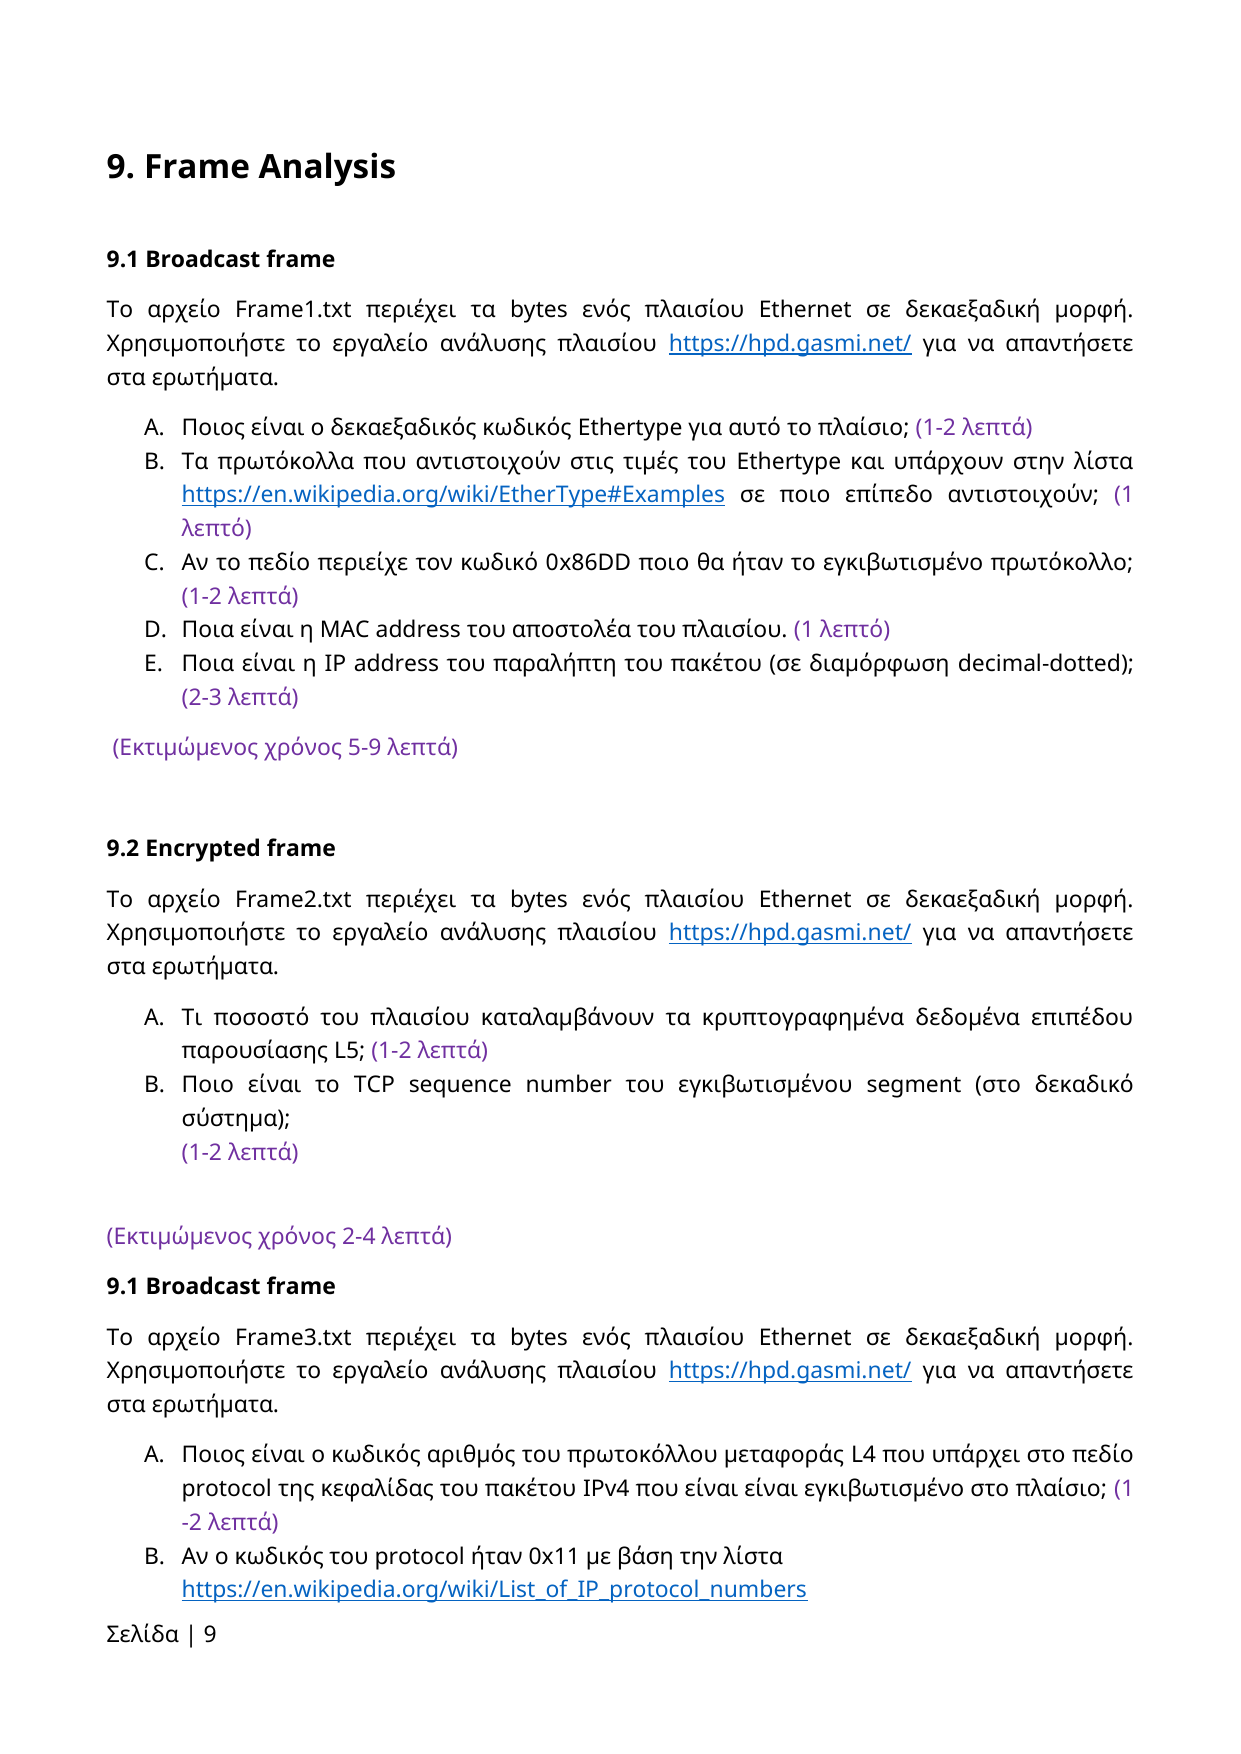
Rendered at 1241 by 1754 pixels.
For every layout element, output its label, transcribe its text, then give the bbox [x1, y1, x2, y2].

list Ποιος είναι ο κωδικός αριθμός του πρωτοκόλλου μεταφοράς L4 που υπάρχει στο πεδίο protocol της κεφαλίδας του πακέτου IPv4 που είναι είναι εγκιβωτισμένο στο πλαίσιο; (1 -2 λεπτά) [144, 1438, 1134, 1537]
list Broadcast frame [106, 1270, 1134, 1301]
list Ποια είναι η IP address του παραλήπτη του πακέτου (σε διαμόρφωση decimal-dotted); (2-3 λεπτά) [144, 647, 1134, 712]
list Ποιος είναι ο δεκαεξαδικός κωδικός Ethertype για αυτό το πλαίσιο; (1-2 λεπτά) [144, 411, 1134, 442]
text 9.2 Encrypted frame [106, 832, 1134, 863]
list https://en.wikipedia.org/wiki/List_of_IP_protocol_numbers [181, 1573, 1134, 1604]
list Τι ποσοστό του πλαισίου καταλαμβάνουν τα κρυπτογραφημένα δεδομένα επιπέδου παρουσίασης L5; (1-2 λεπτά) [144, 1000, 1134, 1065]
text (Εκτιμώμενος χρόνος 5-9 λεπτά) [106, 731, 1134, 762]
list Αν ο κωδικός του protocol ήταν 0x11 με βάση την λίστα [144, 1539, 1134, 1571]
list Ποιο είναι το TCP sequence number του εγκιβωτισμένου segment (στο δεκαδικό σύστημα); (1-2 λεπτά) [144, 1068, 1134, 1167]
text Το αρχείο Frame3.txt περιέχει τα bytes ενός πλαισίου Ethernet σε δεκαεξαδική μορφή. Χρησιμοποιήστε το εργαλείο ανάλυσης πλαισίου https://hpd.gasmi.net/ για να απαντήσετε στα ερωτήματα. [106, 1320, 1134, 1419]
subtitle Frame Analysis [106, 143, 1134, 188]
text (Εκτιμώμενος χρόνος 2-4 λεπτά) [106, 1219, 1134, 1251]
text Το αρχείο Frame1.txt περιέχει τα bytes ενός πλαισίου Ethernet σε δεκαεξαδική μορφή. Χρησιμοποιήστε το εργαλείο ανάλυσης πλαισίου https://hpd.gasmi.net/ για να απαντήσετε στα ερωτήματα. [106, 293, 1134, 392]
list Ποια είναι η MAC address του αποστολέα του πλαισίου. (1 λεπτό) [144, 613, 1134, 644]
list Αν το πεδίο περιείχε τον κωδικό 0x86DD ποιο θα ήταν το εγκιβωτισμένο πρωτόκολλο; (1-2 λεπτά) [144, 546, 1134, 611]
list Τα πρωτόκολλα που αντιστοιχούν στις τιμές του Ethertype και υπάρχουν στην λίστα https://en.wikipedia.org/wiki/EtherType#Examples σε ποιο επίπεδο αντιστοιχούν; (1 λεπτό) [144, 444, 1134, 543]
text Το αρχείο Frame2.txt περιέχει τα bytes ενός πλαισίου Ethernet σε δεκαεξαδική μορφή. Χρησιμοποιήστε το εργαλείο ανάλυσης πλαισίου https://hpd.gasmi.net/ για να απαντήσετε στα ερωτήματα. [106, 882, 1134, 981]
text 9.1 Broadcast frame [106, 242, 1134, 274]
